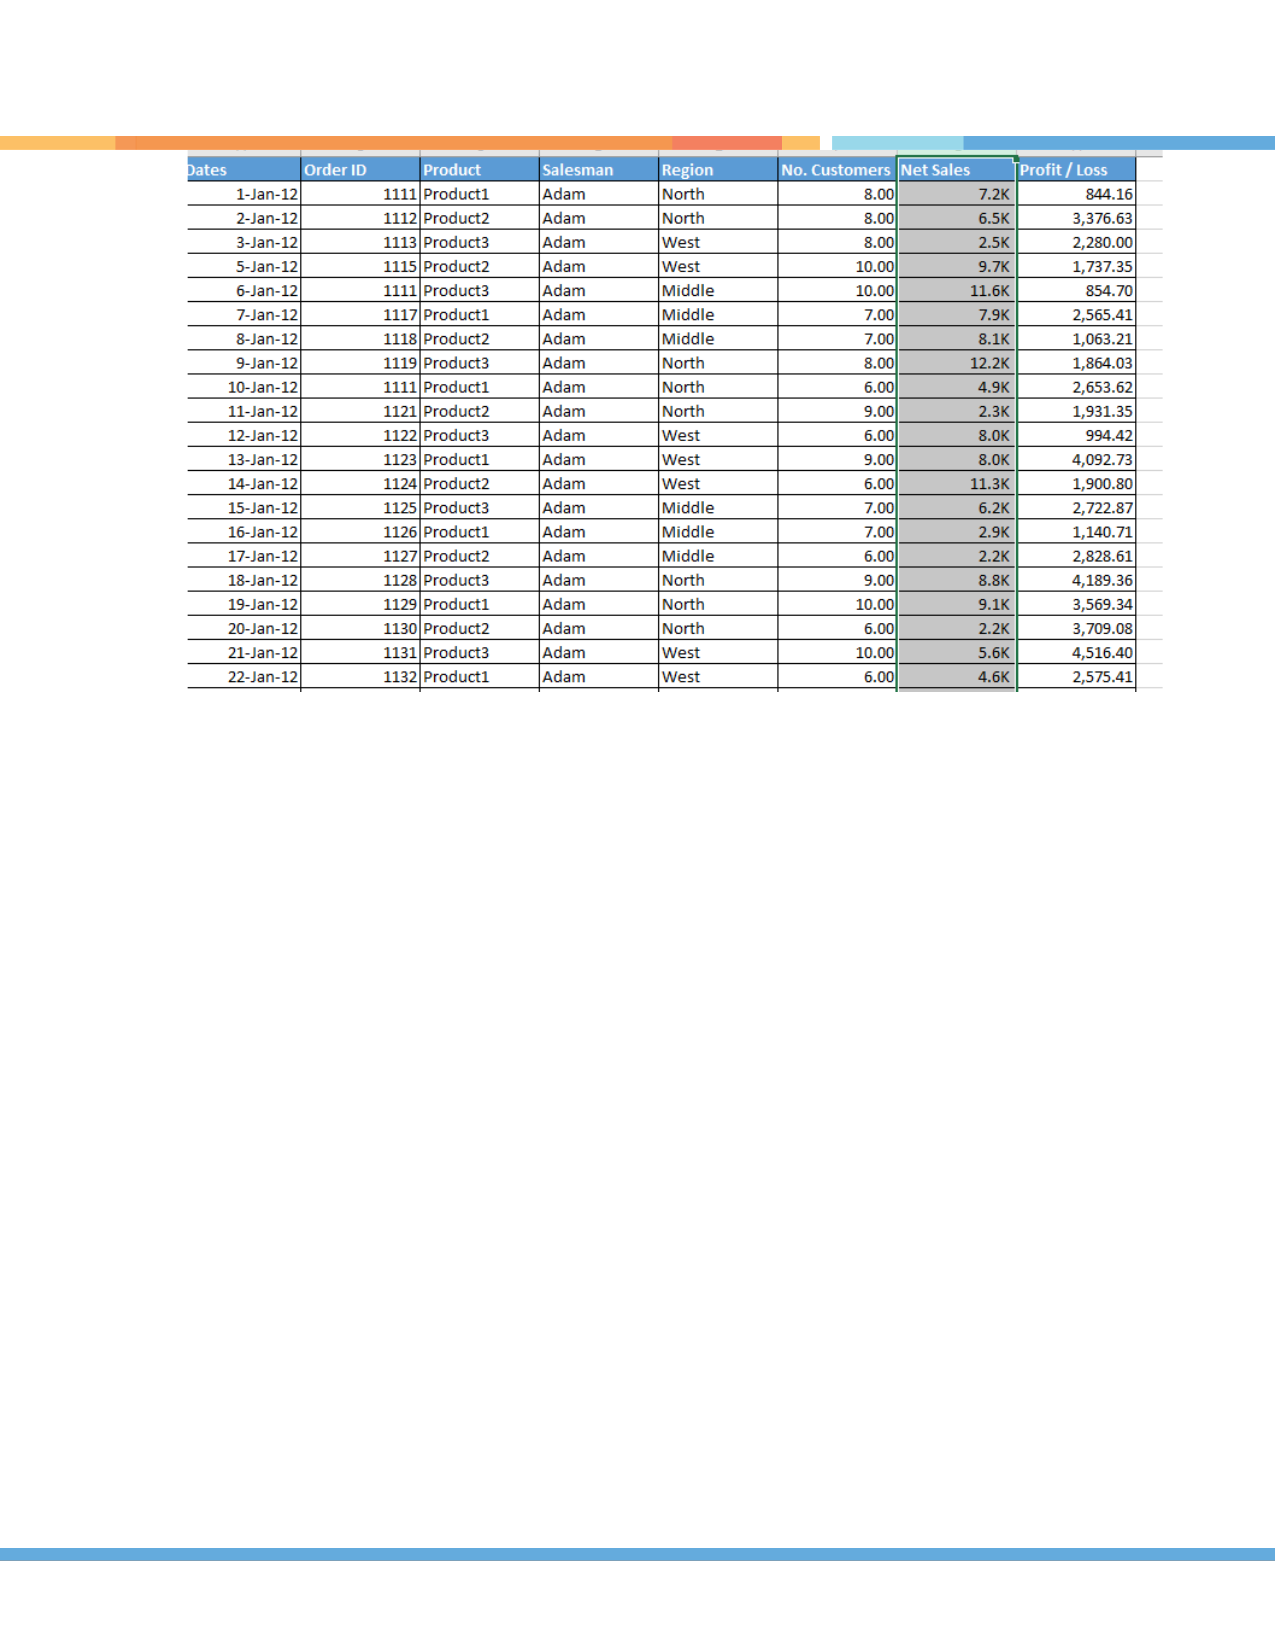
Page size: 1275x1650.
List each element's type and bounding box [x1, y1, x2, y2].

picture [0, 136, 1275, 692]
picture [0, 1548, 1275, 1562]
